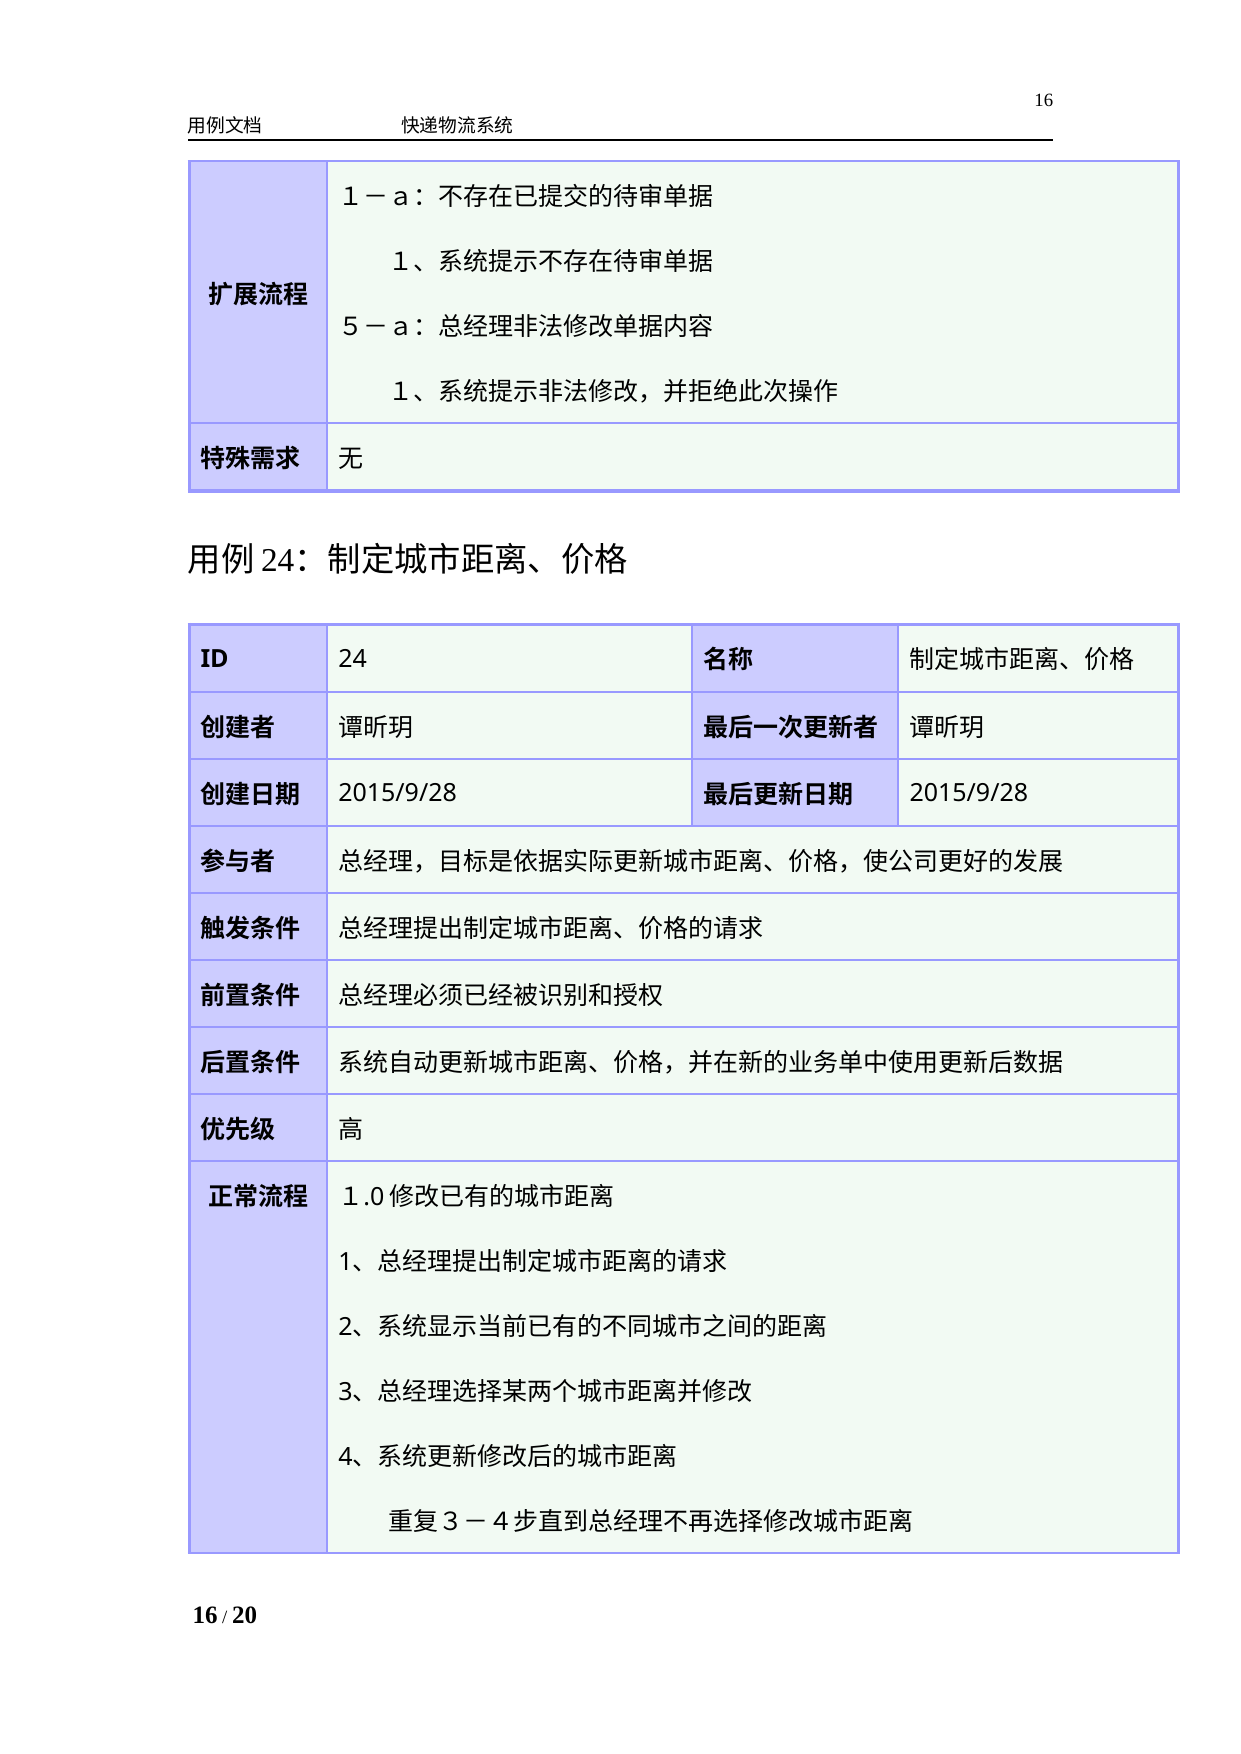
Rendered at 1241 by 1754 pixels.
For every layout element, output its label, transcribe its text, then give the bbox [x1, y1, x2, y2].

text 用例24：制定城市距离、价格 [187, 525, 1053, 590]
table_cell 优先级 [191, 1095, 326, 1160]
table_cell 2015/9/28 [899, 760, 1177, 825]
table_cell 谭昕玥 [328, 693, 691, 758]
table_header 制定城市距离、价格 [899, 626, 1177, 691]
table_cell 总经理必须已经被识别和授权 [328, 961, 1177, 1026]
table_cell 最后一次更新者 [693, 693, 897, 758]
table_cell 前置条件 [191, 961, 326, 1026]
table_cell 2015/9/28 [328, 760, 691, 825]
table_cell 总经理提出制定城市距离、价格的请求 [328, 894, 1177, 959]
table_cell 最后更新日期 [693, 760, 897, 825]
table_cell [328, 1162, 1177, 1552]
table_cell 无 [328, 424, 1177, 489]
table_cell 总经理，目标是依据实际更新城市距离、价格，使公司更好的发展 [328, 827, 1177, 892]
table_cell 高 [328, 1095, 1177, 1160]
table_cell 系统自动更新城市距离、价格，并在新的业务单中使用更新后数据 [328, 1028, 1177, 1093]
table_cell 参与者 [191, 827, 326, 892]
table_cell 创建日期 [191, 760, 326, 825]
table_cell １－ａ：不存在已提交的待审单据 １、系统提示不存在待审单据 ５－ａ：总经理非法修改单据内容 １、系统提示非法修改，并拒绝此次操作 [328, 162, 1177, 422]
table_cell 后置条件 [191, 1028, 326, 1093]
table_header 24 [328, 626, 691, 691]
table_cell 触发条件 [191, 894, 326, 959]
table_cell 创建者 [191, 693, 326, 758]
table_cell 特殊需求 [191, 424, 326, 489]
table_header 名称 [693, 626, 897, 691]
table_cell 正常流程 [191, 1162, 326, 1552]
table_header ID [191, 626, 326, 691]
table_cell 扩展流程 [191, 162, 326, 422]
table_cell 谭昕玥 [899, 693, 1177, 758]
